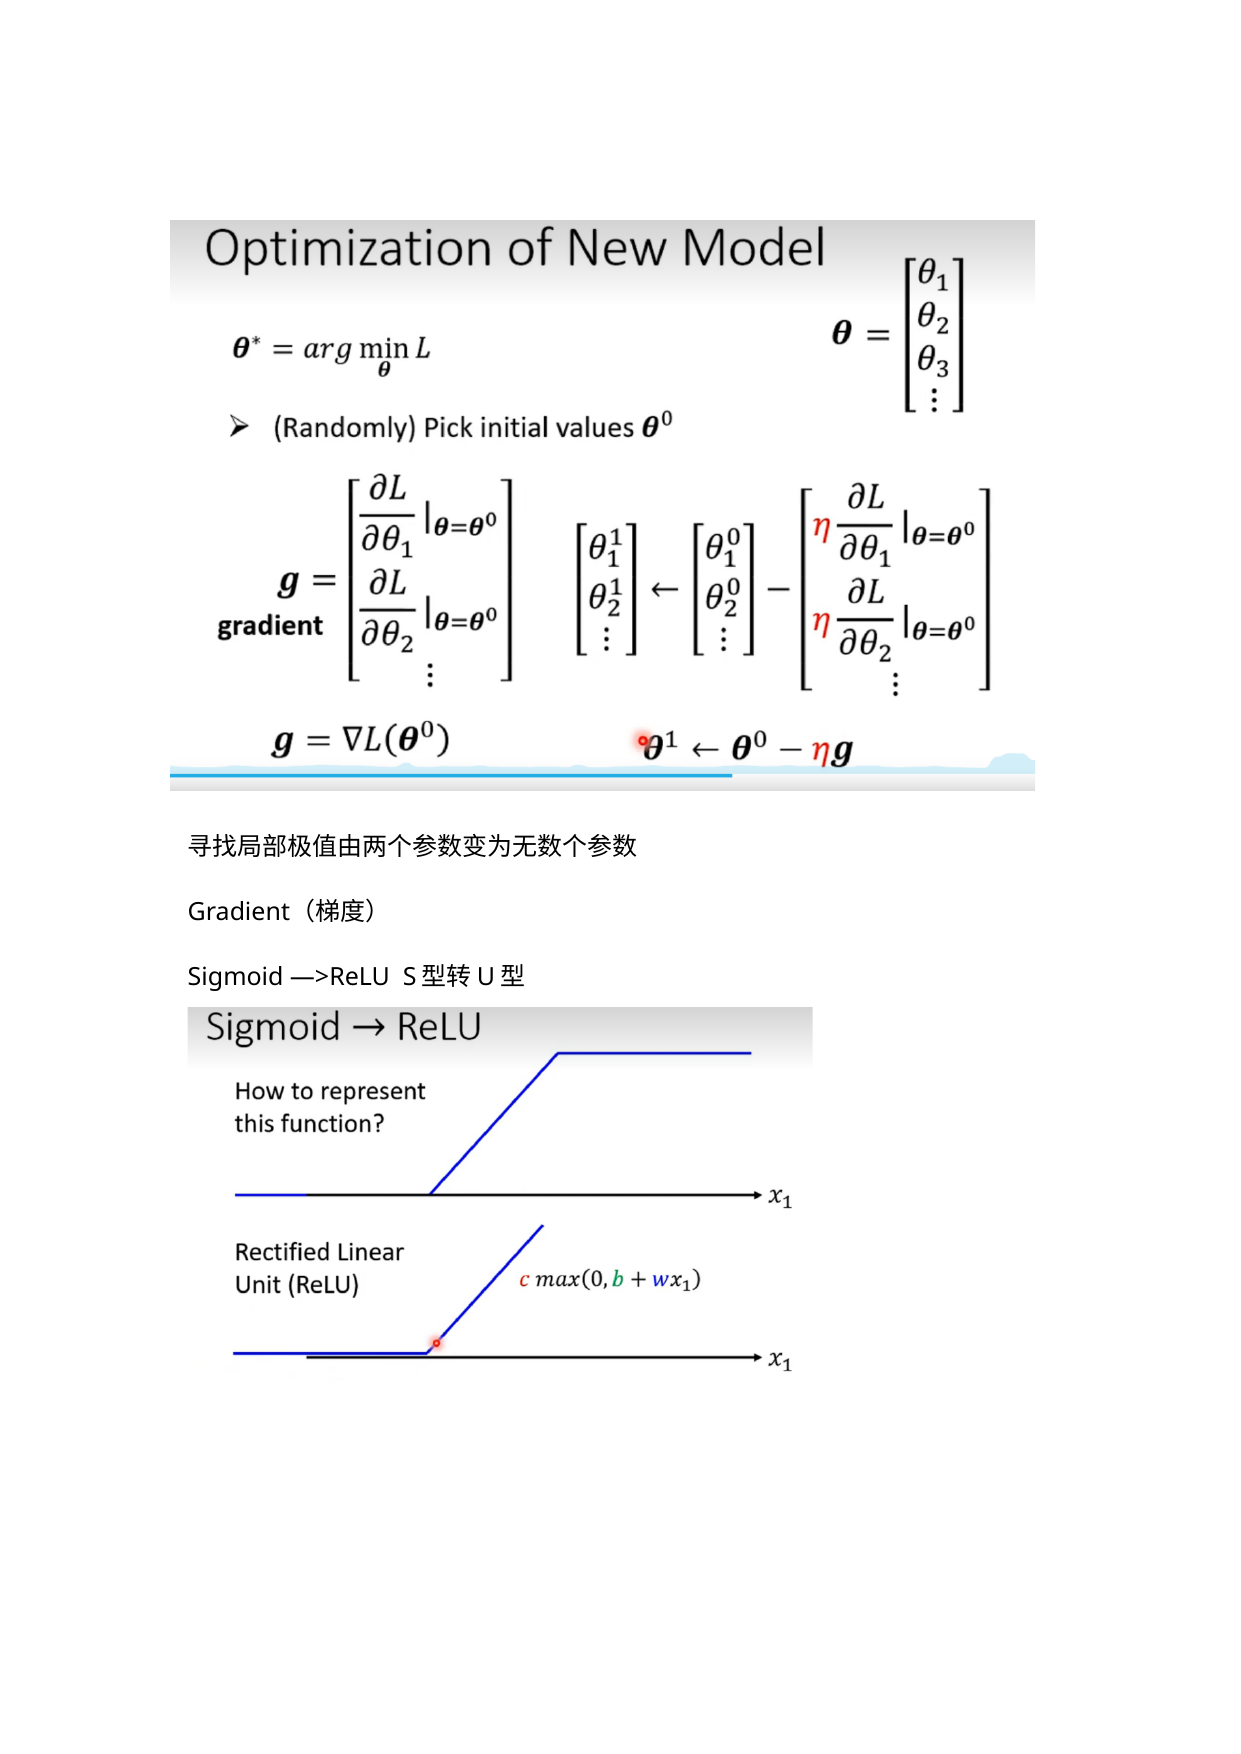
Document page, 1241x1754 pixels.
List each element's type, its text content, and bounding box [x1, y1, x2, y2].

picture [187, 1007, 813, 1401]
text Sigmoid —>ReLU S型转U型 [187, 942, 1053, 1007]
text Gradient（梯度） [187, 877, 1053, 942]
picture [170, 220, 1036, 791]
